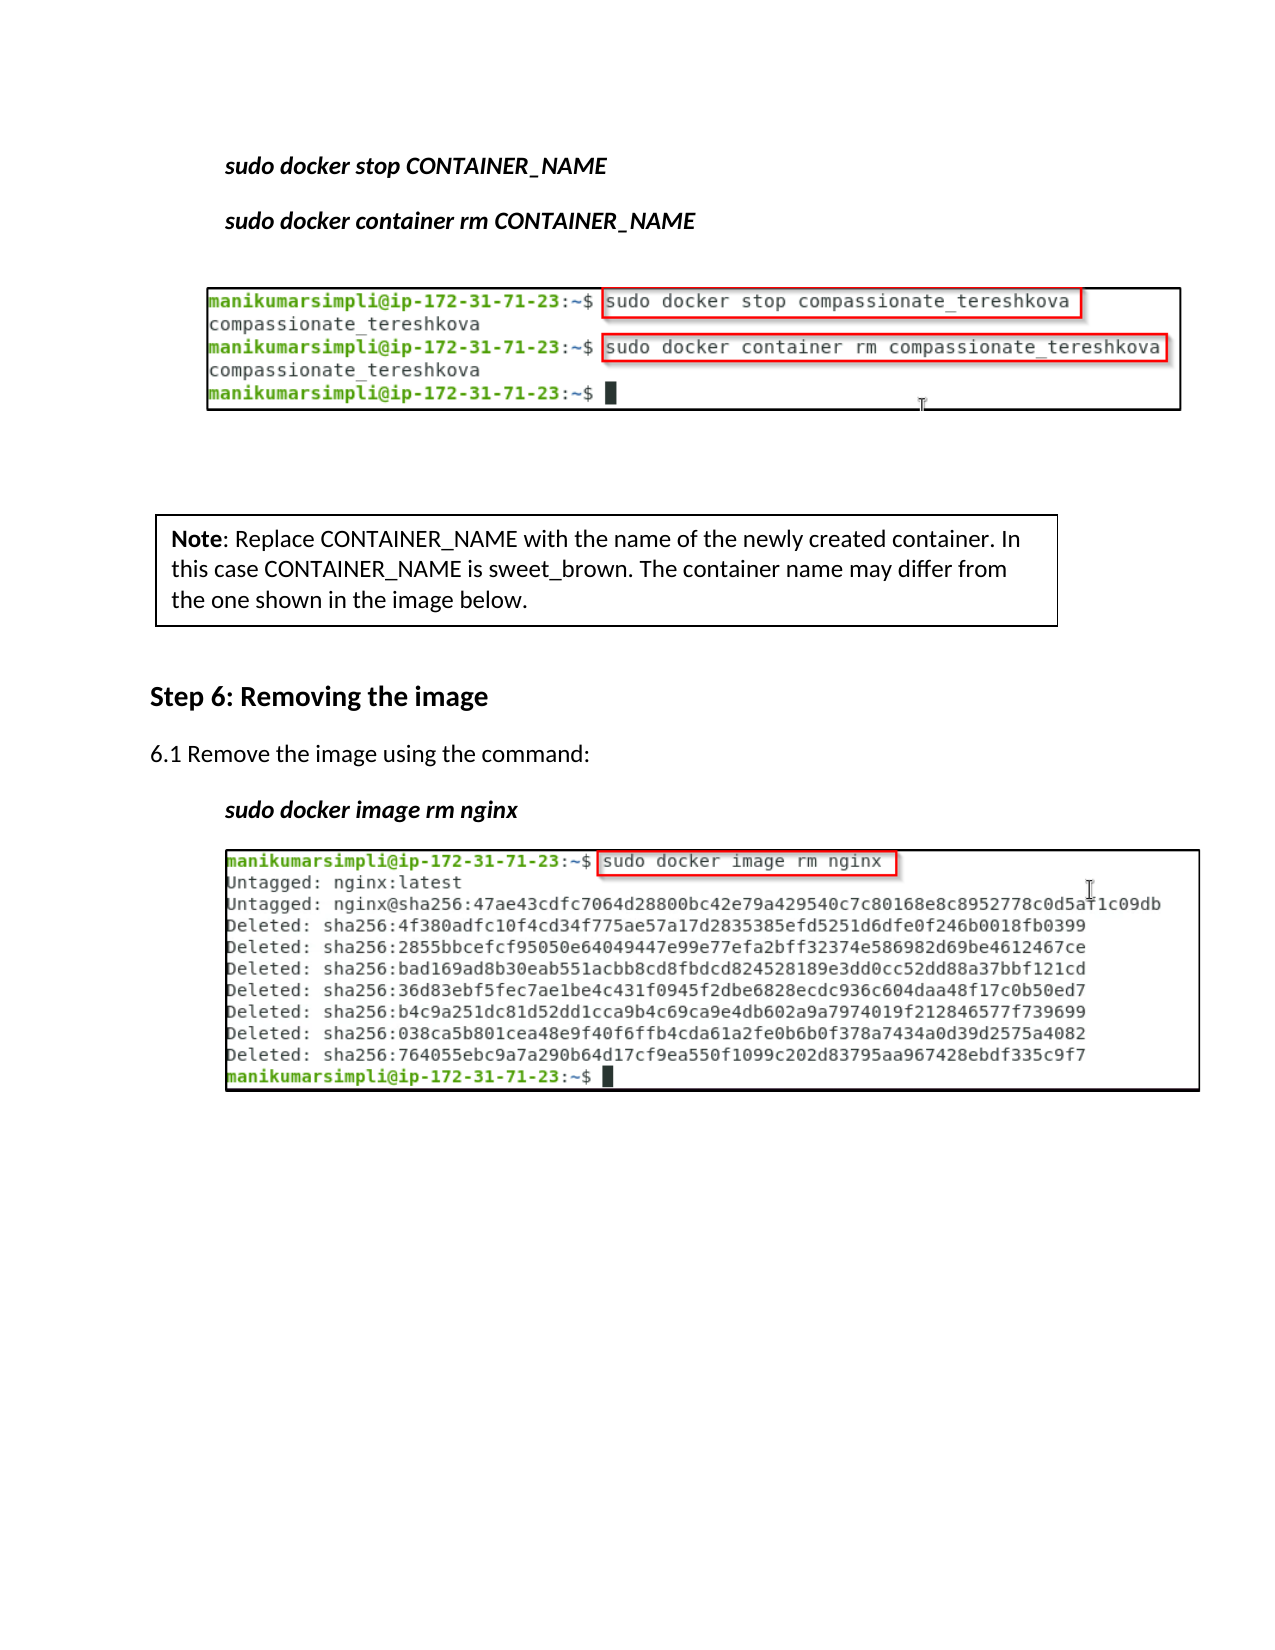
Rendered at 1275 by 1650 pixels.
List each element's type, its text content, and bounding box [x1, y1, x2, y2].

text 6.1 Remove the image using the command: [150, 738, 1125, 769]
picture [225, 849, 1200, 1092]
picture [206, 287, 1182, 411]
text sudo docker stop CONTAINER_NAME [225, 150, 1125, 181]
text Step 6: Removing the image [150, 678, 1125, 713]
text sudo docker image rm nginx [150, 794, 1125, 824]
text sudo docker container rm CONTAINER_NAME [225, 206, 1125, 236]
